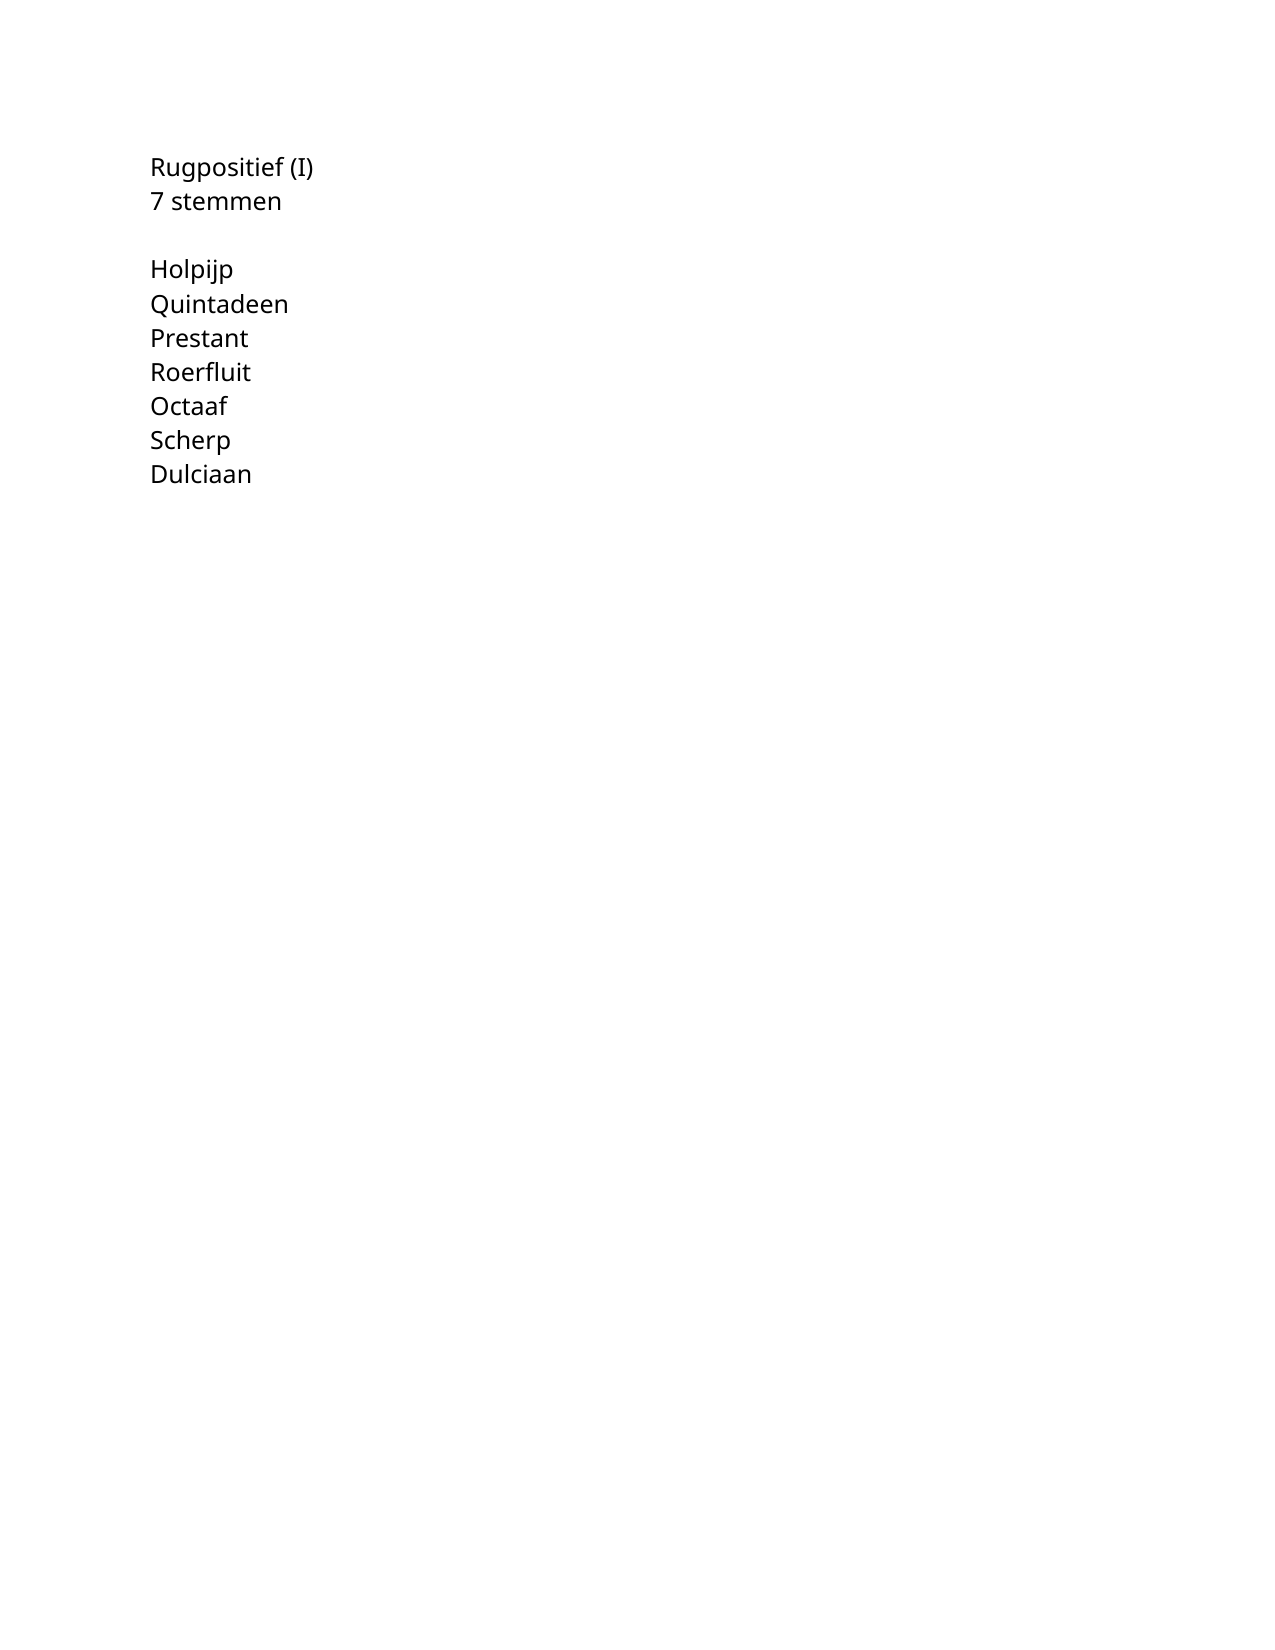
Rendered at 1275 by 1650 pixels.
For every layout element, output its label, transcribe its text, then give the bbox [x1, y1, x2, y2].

text Prestant [150, 320, 1125, 354]
text Octaaf [150, 388, 1125, 422]
text Scherp [150, 422, 1125, 457]
text Roerfluit [150, 354, 1125, 388]
text Dulciaan [150, 457, 1125, 491]
text Rugpositief (I) [150, 150, 1125, 184]
text Holpijp [150, 252, 1125, 286]
text 7 stemmen [150, 184, 1125, 218]
text Quintadeen [150, 286, 1125, 320]
